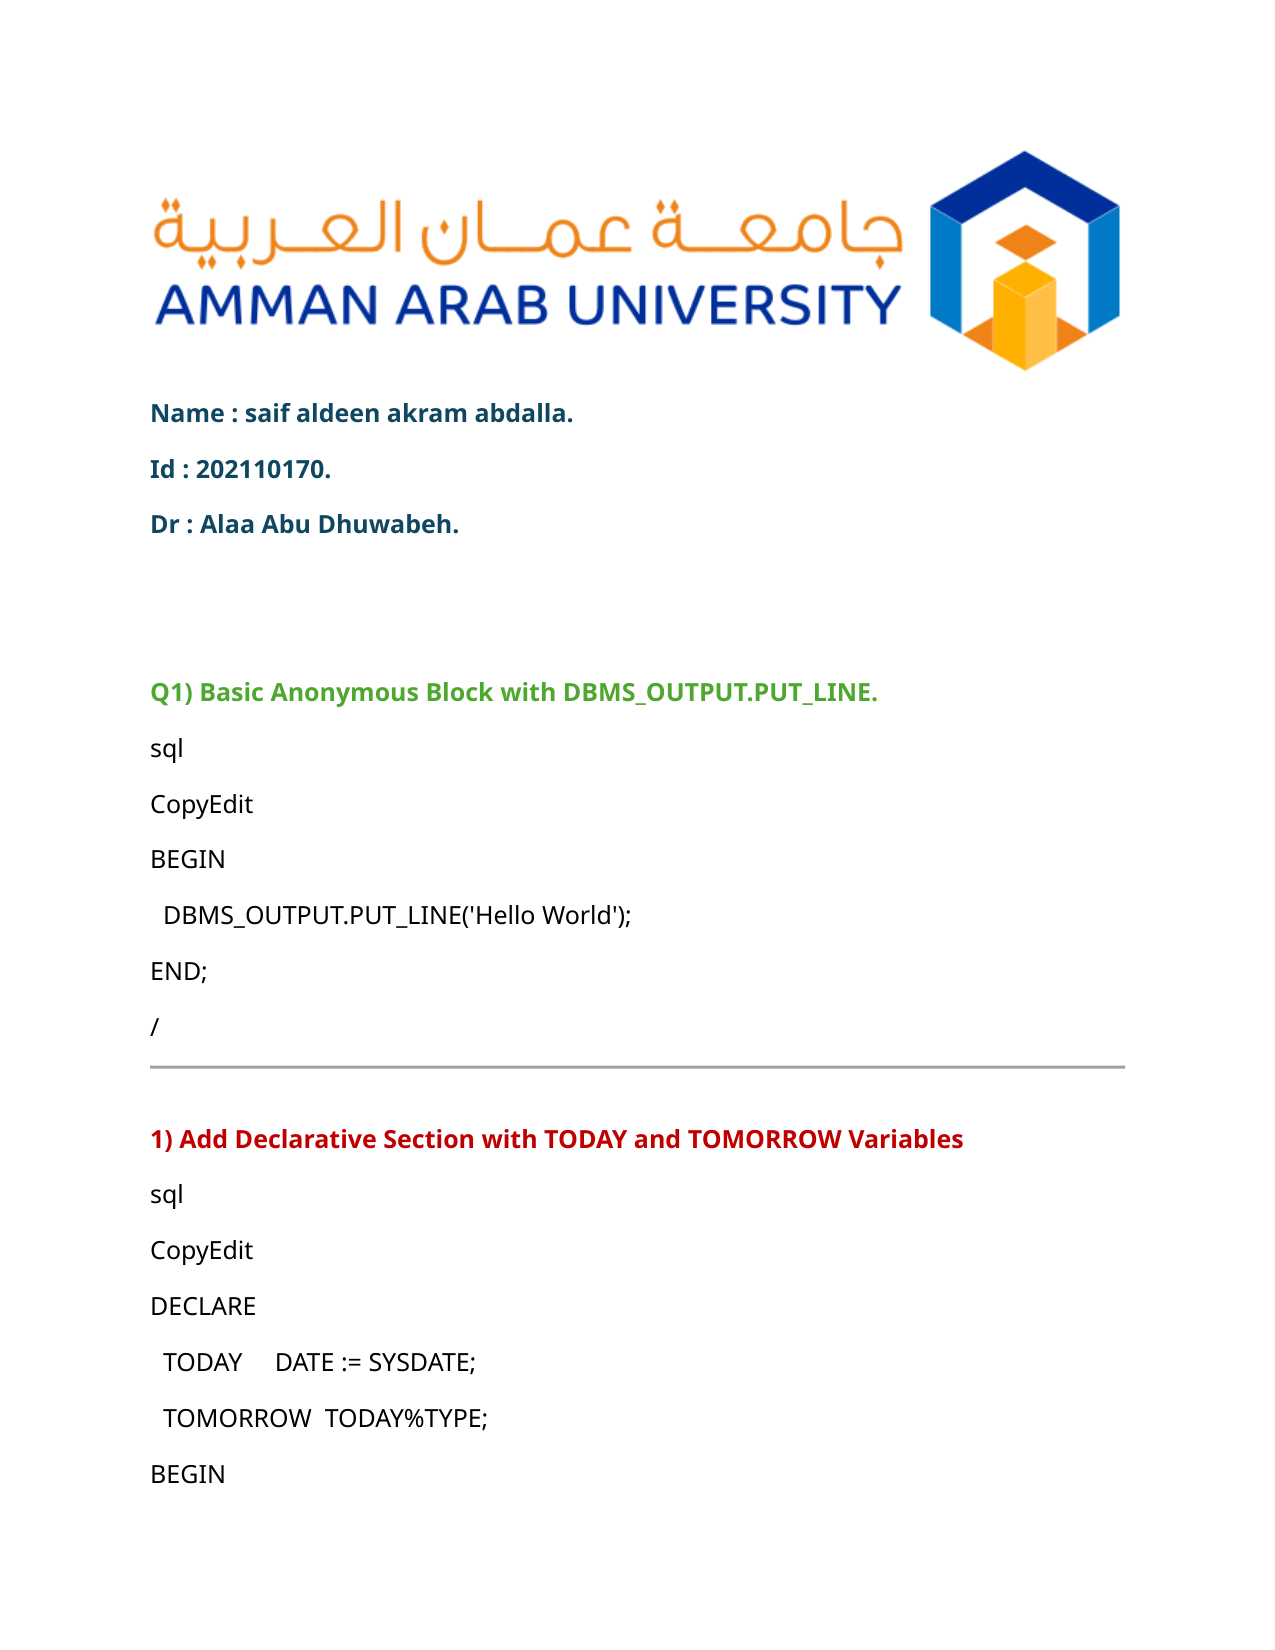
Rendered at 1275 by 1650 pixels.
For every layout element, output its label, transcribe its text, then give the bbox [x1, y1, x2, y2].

picture [150, 150, 1124, 374]
text TOMORROW TODAY%TYPE; [150, 1401, 1125, 1434]
text BEGIN [150, 1456, 1125, 1490]
text Dr : Alaa Abu Dhuwabeh. [150, 507, 1125, 541]
text 1) Add Declarative Section with TODAY and TOMORROW Variables [150, 1121, 1125, 1155]
text Q1) Basic Anonymous Block with DBMS_OUTPUT.PUT_LINE. [150, 675, 1125, 709]
text END; [150, 954, 1125, 988]
text CopyEdit [150, 786, 1125, 820]
text TODAY DATE := SYSDATE; [150, 1345, 1125, 1379]
text DECLARE [150, 1289, 1125, 1323]
text DBMS_OUTPUT.PUT_LINE('Hello World'); [150, 898, 1125, 932]
text Name : saif aldeen akram abdalla. [150, 396, 1125, 429]
text sql [150, 731, 1125, 764]
text CopyEdit [150, 1233, 1125, 1267]
text Id : 202110170. [150, 451, 1125, 485]
text sql [150, 1177, 1125, 1211]
text / [150, 1010, 1125, 1044]
text BEGIN [150, 842, 1125, 876]
